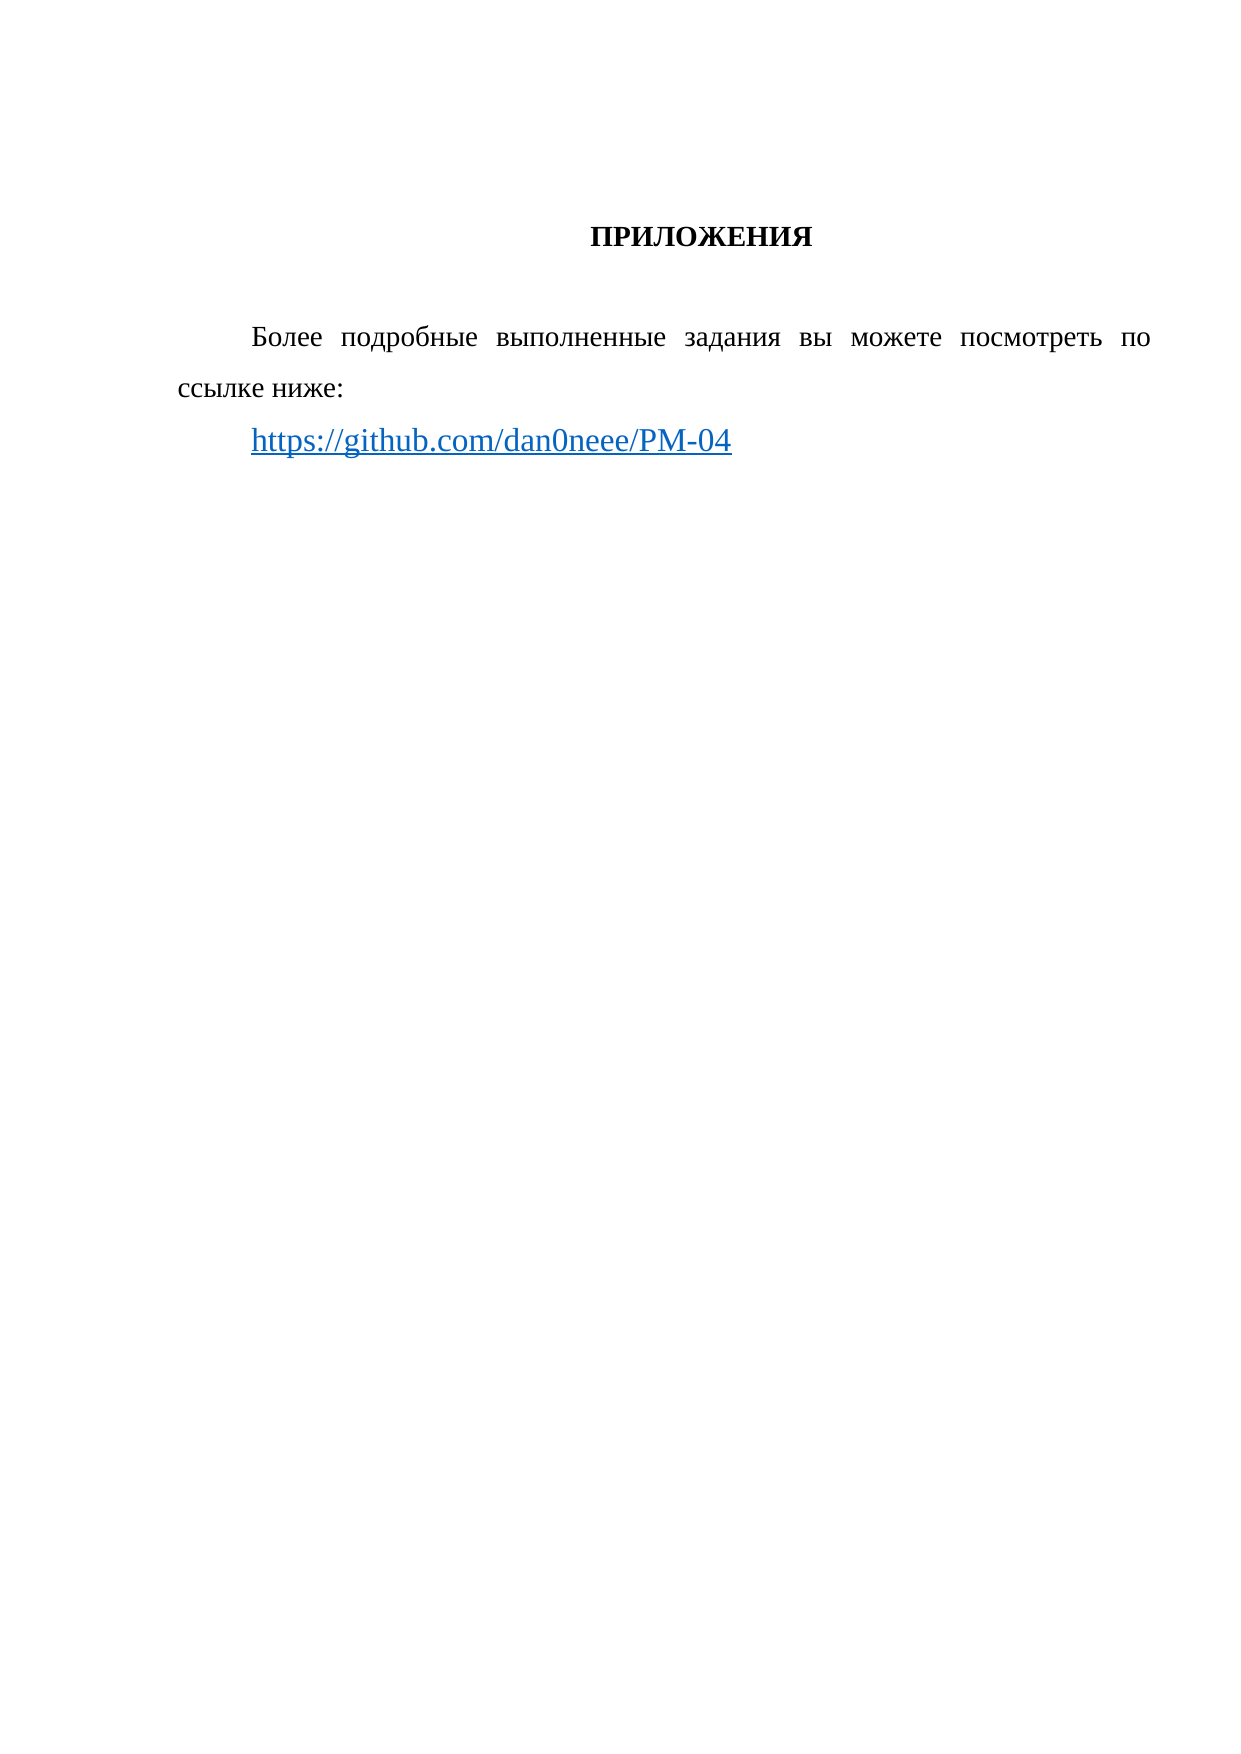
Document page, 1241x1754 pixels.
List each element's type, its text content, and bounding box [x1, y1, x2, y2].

text https://github.com/dan0neee/PM-04 [177, 420, 1152, 458]
text ПРИЛОЖЕНИЯ [177, 219, 1152, 252]
text Более подробные выполненные задания вы можете посмотреть по ссылке ниже: [177, 319, 1152, 403]
